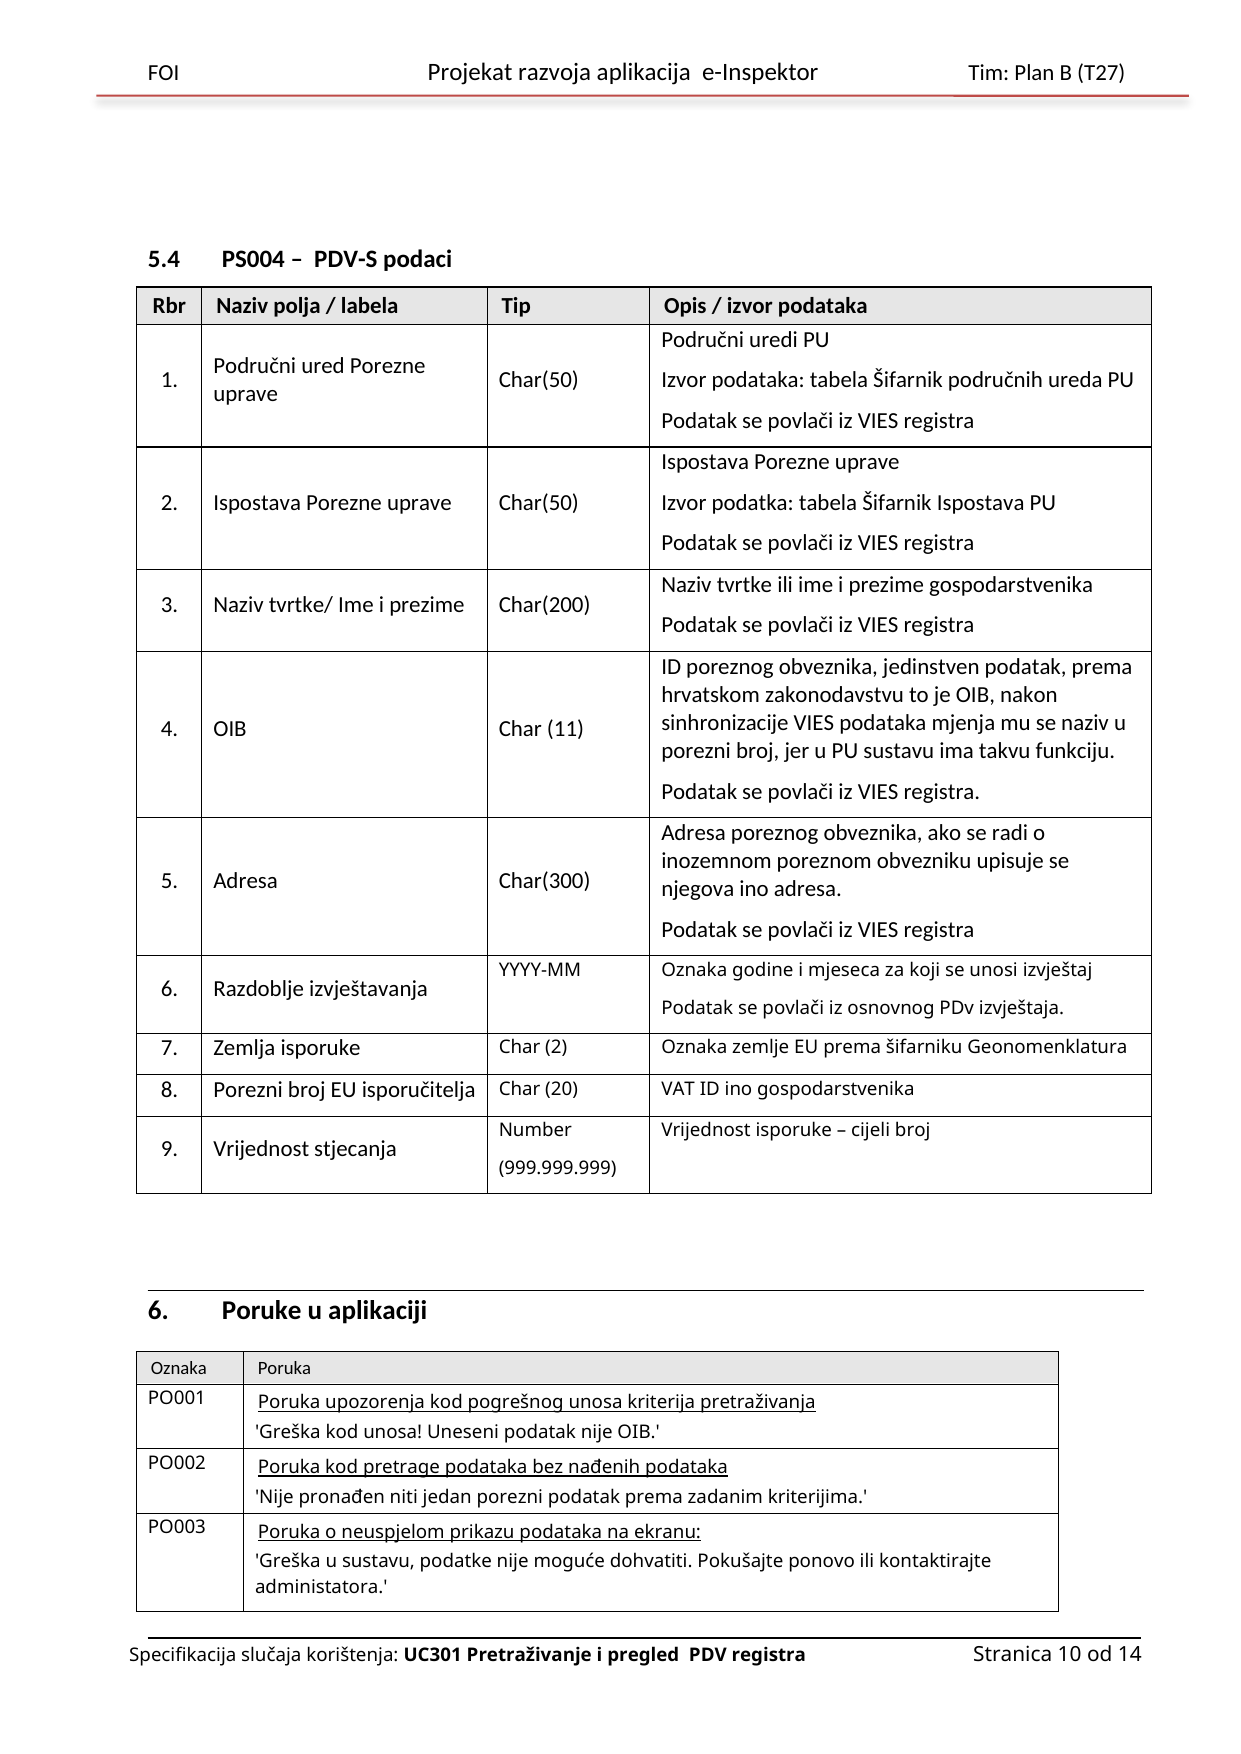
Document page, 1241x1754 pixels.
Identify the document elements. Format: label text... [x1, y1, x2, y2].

table_cell Poruka kod pretrage podataka bez nađenih podataka 'Nije pronađen niti jedan porezni podatak prema zadanim kriterijima.' [244, 1449, 1058, 1513]
table_cell Adresa poreznog obveznika, ako se radi o inozemnom poreznom obvezniku upisuje se njegova ino adresa. Podatak se povlači iz VIES registra [650, 818, 1151, 955]
table_cell PO002 [137, 1449, 243, 1513]
subtitle PS004 – PDV-S podaci [148, 243, 1144, 274]
table_cell Naziv tvrtke/ Ime i prezime [202, 570, 487, 651]
table_cell Zemlja isporuke [202, 1034, 487, 1074]
table_cell Razdoblje izvještavanja [202, 956, 487, 1032]
table_cell 4. [137, 652, 201, 817]
table_cell Char (2) [488, 1034, 649, 1074]
table_header Oznaka [137, 1352, 243, 1383]
table_cell VAT ID ino gospodarstvenika [650, 1075, 1151, 1116]
table_cell Oznaka zemlje EU prema šifarniku Geonomenklatura [650, 1034, 1151, 1074]
table_cell 7. [137, 1034, 201, 1074]
table_cell 5. [137, 818, 201, 955]
table_cell Adresa [202, 818, 487, 955]
table_cell Char(50) [488, 448, 649, 569]
table_cell Porezni broj EU isporučitelja [202, 1075, 487, 1116]
table_cell ID poreznog obveznika, jedinstven podatak, prema hrvatskom zakonodavstvu to je OIB, nakon sinhronizacije VIES podataka mjenja mu se naziv u porezni broj, jer u PU sustavu ima takvu funkciju. Podatak se povlači iz VIES registra. [650, 652, 1151, 817]
table_cell PO001 [137, 1385, 243, 1448]
table_cell OIB [202, 652, 487, 817]
table_header Tip [488, 288, 649, 324]
table_cell 1. [137, 325, 201, 446]
table_cell Područni uredi PU Izvor podataka: tabela Šifarnik područnih ureda PU Podatak se povlači iz VIES registra [650, 325, 1151, 446]
table_cell Number (999.999.999) [488, 1117, 649, 1193]
table_header Poruka [244, 1352, 1058, 1383]
table_cell PO003 [137, 1514, 243, 1611]
table_header Opis / izvor podataka [650, 288, 1151, 324]
table_header Naziv polja / labela [202, 288, 487, 324]
table_cell Char (11) [488, 652, 649, 817]
table_cell 8. [137, 1075, 201, 1116]
table_cell Ispostava Porezne uprave [202, 448, 487, 569]
table_cell Char(50) [488, 325, 649, 446]
table_cell Ispostava Porezne uprave Izvor podatka: tabela Šifarnik Ispostava PU Podatak se povlači iz VIES registra [650, 448, 1151, 569]
table_cell 3. [137, 570, 201, 651]
table_cell Poruka upozorenja kod pogrešnog unosa kriterija pretraživanja 'Greška kod unosa! Uneseni podatak nije OIB.' [244, 1385, 1058, 1448]
table_cell Char (20) [488, 1075, 649, 1116]
table_cell Char(200) [488, 570, 649, 651]
table_cell 9. [137, 1117, 201, 1193]
table_cell Poruka o neuspjelom prikazu podataka na ekranu: 'Greška u sustavu, podatke nije moguće dohvatiti. Pokušajte ponovo ili kontaktirajte administatora.' [244, 1514, 1058, 1611]
table_cell Char(300) [488, 818, 649, 955]
table_cell Vrijednost isporuke – cijeli broj [650, 1117, 1151, 1193]
table_cell Vrijednost stjecanja [202, 1117, 487, 1193]
table_cell Područni ured Porezne uprave [202, 325, 487, 446]
table_cell Oznaka godine i mjeseca za koji se unosi izvještaj Podatak se povlači iz osnovnog PDv izvještaja. [650, 956, 1151, 1032]
table_header Rbr [137, 288, 201, 324]
table_cell Naziv tvrtke ili ime i prezime gospodarstvenika Podatak se povlači iz VIES registra [650, 570, 1151, 651]
subtitle Poruke u aplikaciji [148, 1291, 1144, 1326]
table_cell YYYY-MM [488, 956, 649, 1032]
table_cell 6. [137, 956, 201, 1032]
table_cell 2. [137, 448, 201, 569]
